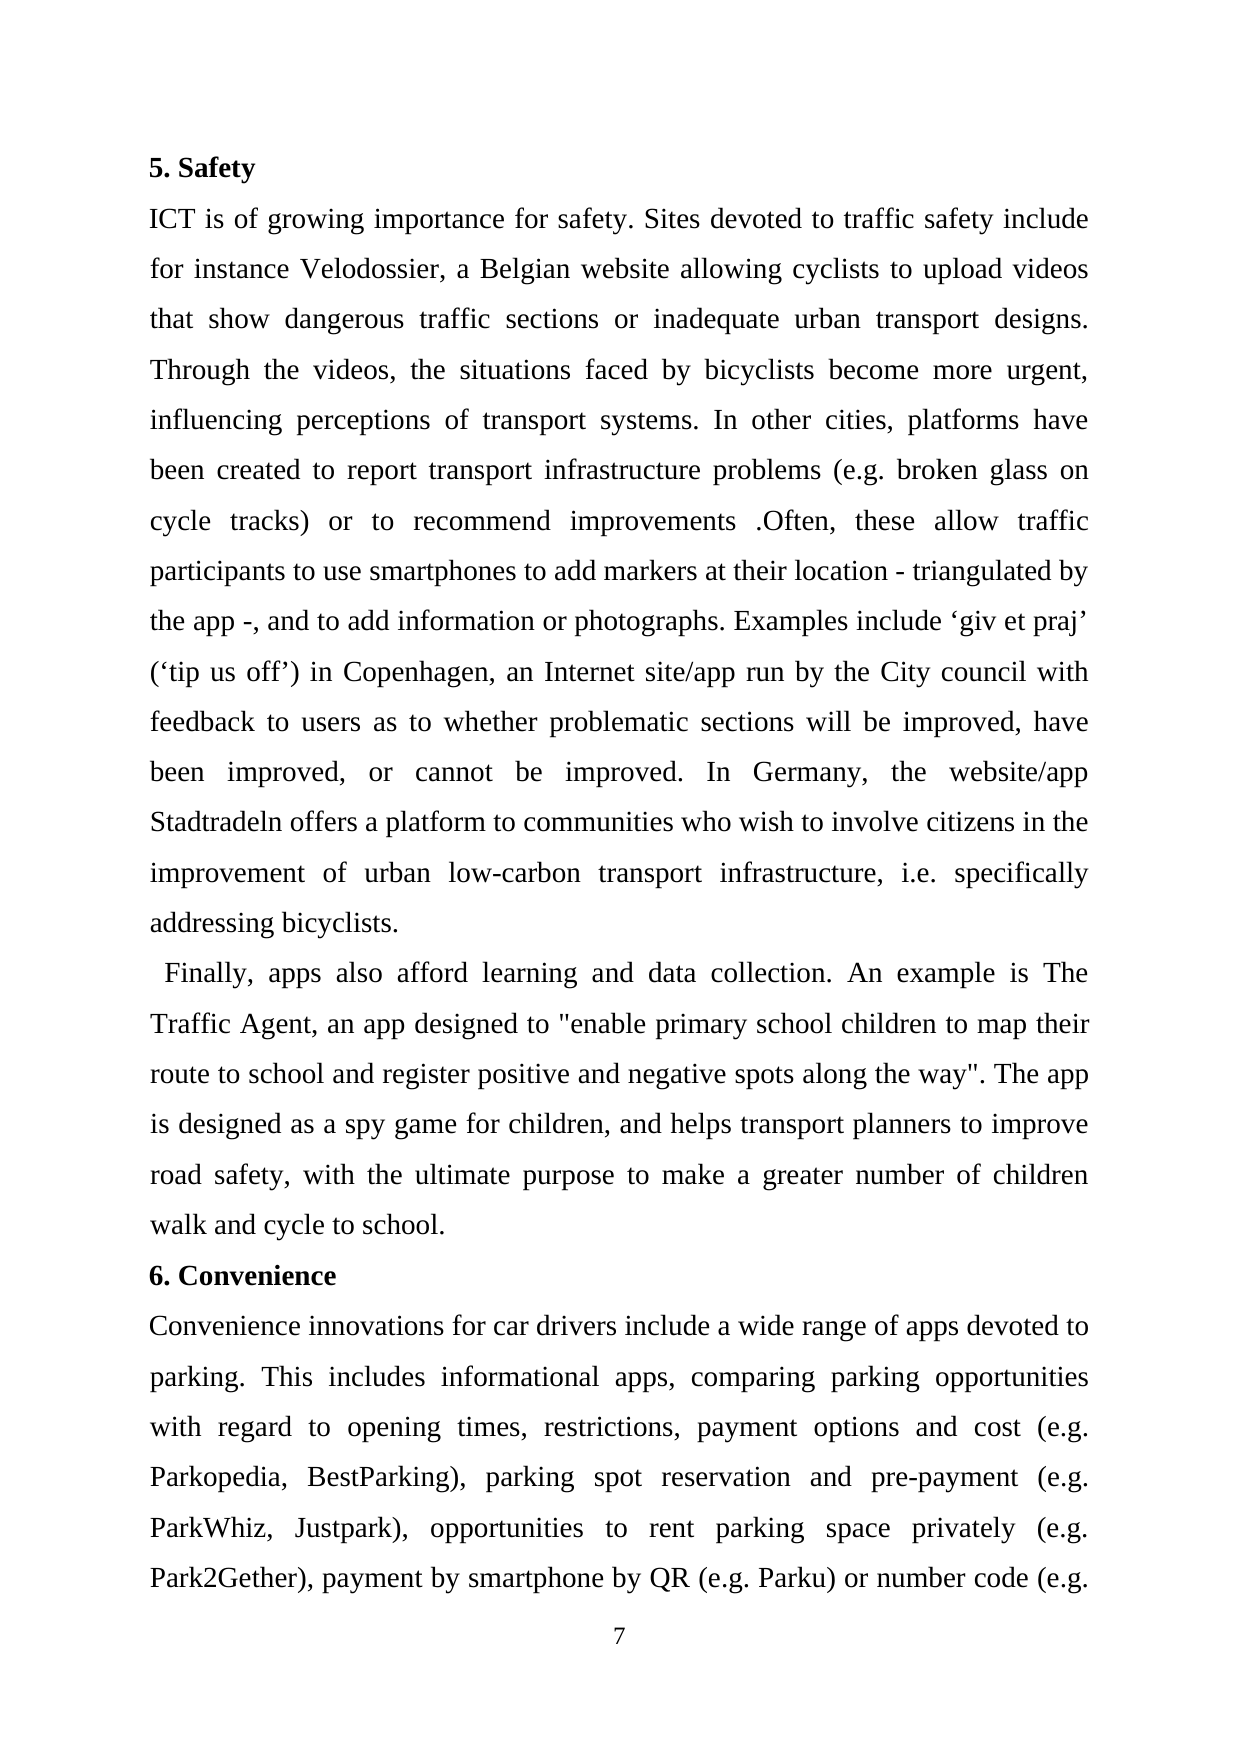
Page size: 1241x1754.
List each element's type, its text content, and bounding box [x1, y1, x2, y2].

text Finally, apps also afford learning and data collection. An example is The Traffic Agent, an app designed to "enable primary school children to map their route to school and register positive and negative spots along the way". The app is designed as a spy game for children, and helps transport planners to improve road safety, with the ultimate purpose to make a greater number of children walk and cycle to school. [150, 956, 1090, 1241]
text 5. Safety [148, 150, 1092, 183]
text ICT is of growing importance for safety. Sites devoted to traffic safety include for instance Velodossier, a Belgian website allowing cyclists to upload videos that show dangerous traffic sections or inadequate urban transport designs. Through the videos, the situations faced by bicyclists become more urgent, influencing perceptions of transport systems. In other cities, platforms have been created to report transport infrastructure problems (e.g. broken glass on cycle tracks) or to recommend improvements .Often, these allow traffic participants to use smartphones to add markers at their location - triangulated by the app -, and to add information or photographs. Examples include ‘giv et praj’ (‘tip us off’) in Copenhagen, an Internet site/app run by the City council with feedback to users as to whether problematic sections will be improved, have been improved, or cannot be improved. In Germany, the website/app Stadtradeln offers a platform to communities who wish to involve citizens in the improvement of urban low-carbon transport infrastructure, i.e. specifically addressing bicyclists. [148, 201, 1089, 939]
text 6. Convenience [148, 1258, 1092, 1291]
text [148, 1308, 1089, 1593]
